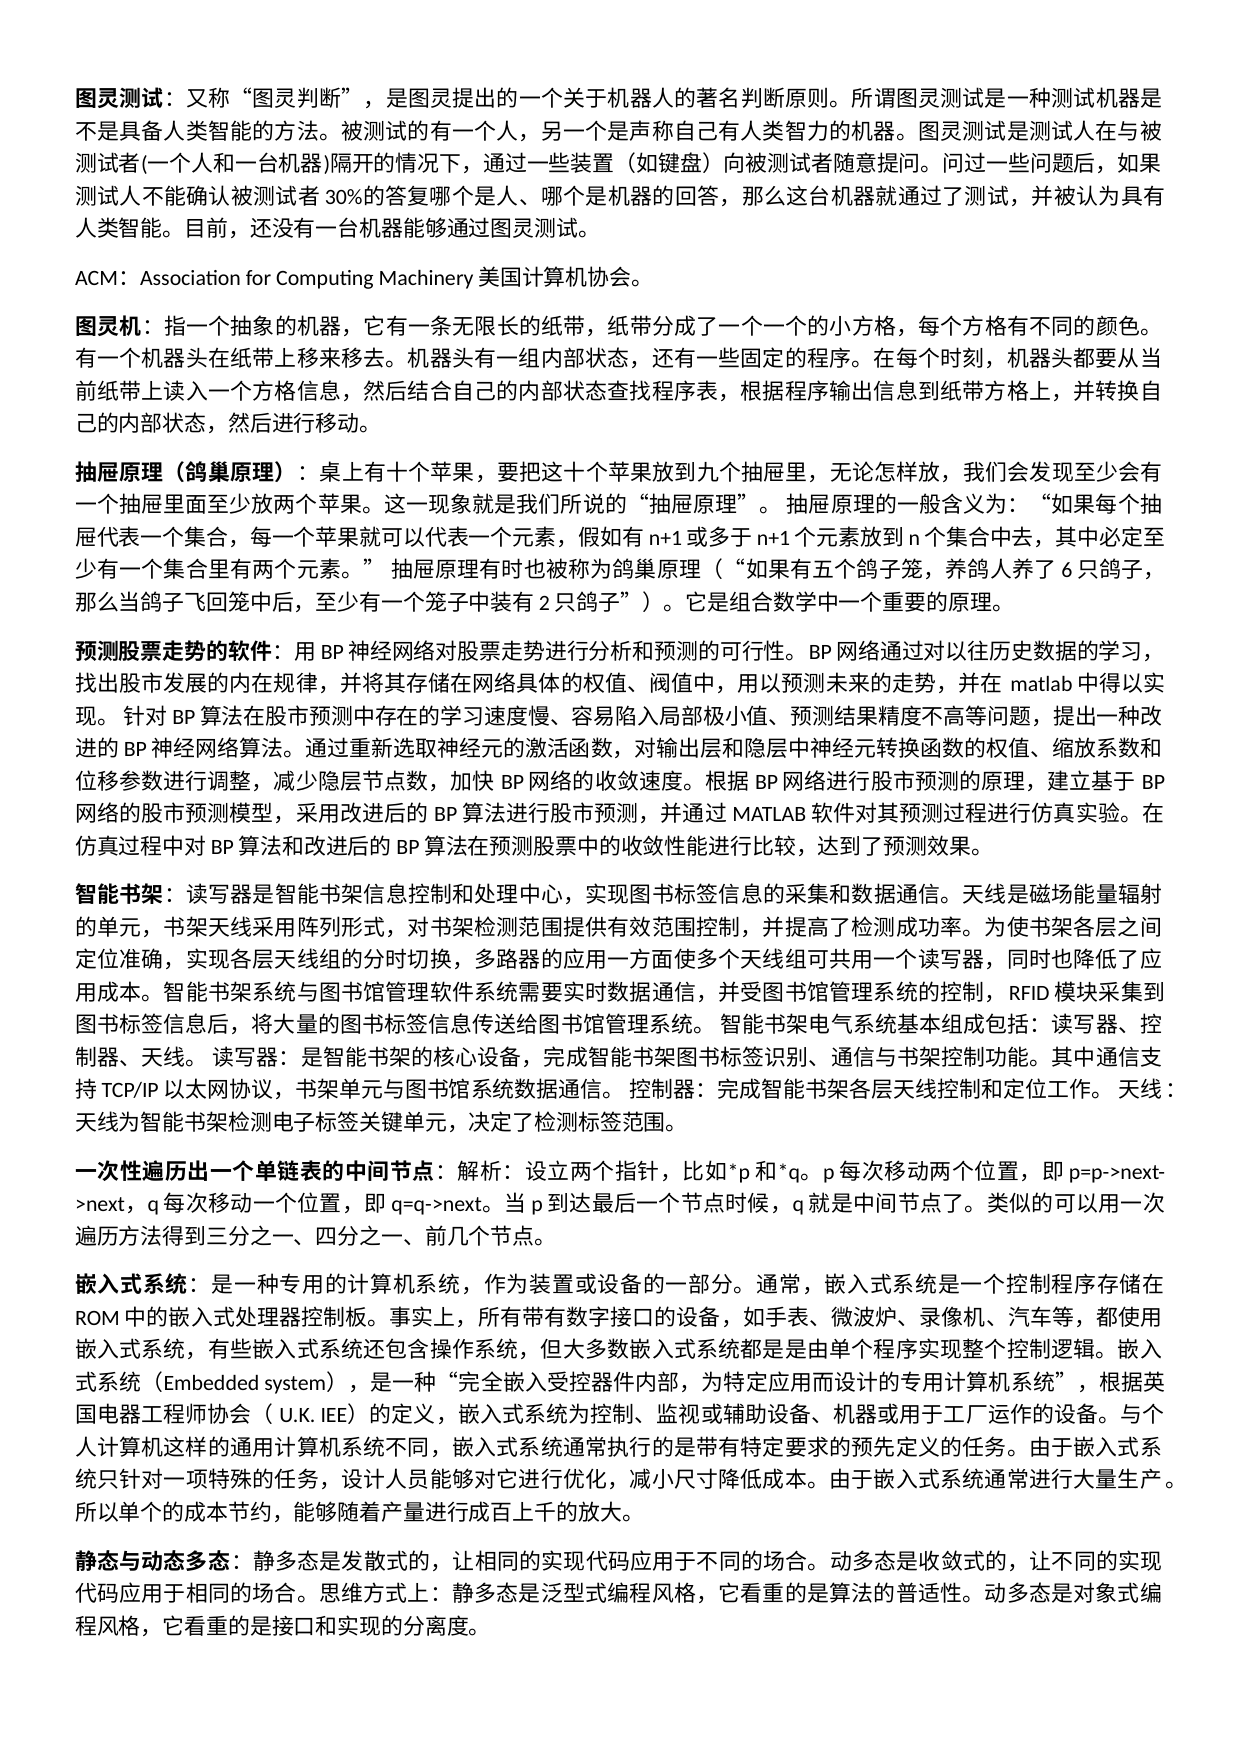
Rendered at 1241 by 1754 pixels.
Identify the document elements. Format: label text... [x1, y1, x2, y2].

text 抽屉原理（鸽巢原理）：桌上有十个苹果，要把这十个苹果放到九个抽屉里，无论怎样放，我们会发现至少会有一个抽屉里面至少放两个苹果。这一现象就是我们所说的“抽屉原理”。 抽屉原理的一般含义为：“如果每个抽屉代表一个集合，每一个苹果就可以代表一个元素，假如有n+1或多于n+1个元素放到n个集合中去，其中必定至少有一个集合里有两个元素。” 抽屉原理有时也被称为鸽巢原理（“如果有五个鸽子笼，养鸽人养了6只鸽子，那么当鸽子飞回笼中后，至少有一个笼子中装有2只鸽子”）。它是组合数学中一个重要的原理。 [75, 454, 1165, 617]
text 静态与动态多态：静多态是发散式的，让相同的实现代码应用于不同的场合。动多态是收敛式的，让不同的实现代码应用于相同的场合。思维方式上：静多态是泛型式编程风格，它看重的是算法的普适性。动多态是对象式编程风格，它看重的是接口和实现的分离度。 [75, 1543, 1165, 1641]
text 嵌入式系统：是一种专用的计算机系统，作为装置或设备的一部分。通常，嵌入式系统是一个控制程序存储在ROM中的嵌入式处理器控制板。事实上，所有带有数字接口的设备，如手表、微波炉、录像机、汽车等，都使用嵌入式系统，有些嵌入式系统还包含操作系统，但大多数嵌入式系统都是是由单个程序实现整个控制逻辑。嵌入式系统（Embedded system），是一种“完全嵌入受控器件内部，为特定应用而设计的专用计算机系统”，根据英国电器工程师协会（ U.K. IEE）的定义，嵌入式系统为控制、监视或辅助设备、机器或用于工厂运作的设备。与个人计算机这样的通用计算机系统不同，嵌入式系统通常执行的是带有特定要求的预先定义的任务。由于嵌入式系统只针对一项特殊的任务，设计人员能够对它进行优化，减小尺寸降低成本。由于嵌入式系统通常进行大量生产。所以单个的成本节约，能够随着产量进行成百上千的放大。 [75, 1267, 1165, 1527]
text ACM：Association for Computing Machinery美国计算机协会。 [75, 259, 1165, 292]
text 智能书架：读写器是智能书架信息控制和处理中心，实现图书标签信息的采集和数据通信。天线是磁场能量辐射的单元，书架天线采用阵列形式，对书架检测范围提供有效范围控制，并提高了检测成功率。为使书架各层之间定位准确，实现各层天线组的分时切换，多路器的应用一方面使多个天线组可共用一个读写器，同时也降低了应用成本。智能书架系统与图书馆管理软件系统需要实时数据通信，并受图书馆管理系统的控制，RFID模块采集到图书标签信息后，将大量的图书标签信息传送给图书馆管理系统。 智能书架电气系统基本组成包括：读写器、控制器、天线。 读写器：是智能书架的核心设备，完成智能书架图书标签识别、通信与书架控制功能。其中通信支持TCP/IP以太网协议，书架单元与图书馆系统数据通信。 控制器：完成智能书架各层天线控制和定位工作。 天线：天线为智能书架检测电子标签关键单元，决定了检测标签范围。 [75, 877, 1165, 1137]
text 一次性遍历出一个单链表的中间节点：解析：设立两个指针，比如*p和*q。p每次移动两个位置，即p=p->next->next，q每次移动一个位置，即q=q->next。当p到达最后一个节点时候，q就是中间节点了。类似的可以用一次遍历方法得到三分之一、四分之一、前几个节点。 [75, 1153, 1165, 1251]
text 预测股票走势的软件：用BP神经网络对股票走势进行分析和预测的可行性。BP网络通过对以往历史数据的学习，找出股市发展的内在规律，并将其存储在网络具体的权值、阀值中，用以预测未来的走势，并在matlab中得以实现。 针对BP算法在股市预测中存在的学习速度慢、容易陷入局部极小值、预测结果精度不高等问题，提出一种改进的BP神经网络算法。通过重新选取神经元的激活函数，对输出层和隐层中神经元转换函数的权值、缩放系数和位移参数进行调整，减少隐层节点数，加快BP网络的收敛速度。根据BP网络进行股市预测的原理，建立基于BP网络的股市预测模型，采用改进后的BP算法进行股市预测，并通过MATLAB软件对其预测过程进行仿真实验。在仿真过程中对BP算法和改进后的 BP算法在预测股票中的收敛性能进行比较，达到了预测效果。 [75, 633, 1165, 861]
text 图灵机：指一个抽象的机器，它有一条无限长的纸带，纸带分成了一个一个的小方格，每个方格有不同的颜色。有一个机器头在纸带上移来移去。机器头有一组内部状态，还有一些固定的程序。在每个时刻，机器头都要从当前纸带上读入一个方格信息，然后结合自己的内部状态查找程序表，根据程序输出信息到纸带方格上，并转换自己的内部状态，然后进行移动。 [75, 308, 1165, 438]
text 图灵测试：又称“图灵判断”，是图灵提出的一个关于机器人的著名判断原则。所谓图灵测试是一种测试机器是不是具备人类智能的方法。被测试的有一个人，另一个是声称自己有人类智力的机器。图灵测试是测试人在与被测试者(一个人和一台机器)隔开的情况下，通过一些装置（如键盘）向被测试者随意提问。问过一些问题后，如果测试人不能确认被测试者30%的答复哪个是人、哪个是机器的回答，那么这台机器就通过了测试，并被认为具有人类智能。目前，还没有一台机器能够通过图灵测试。 [75, 81, 1165, 243]
